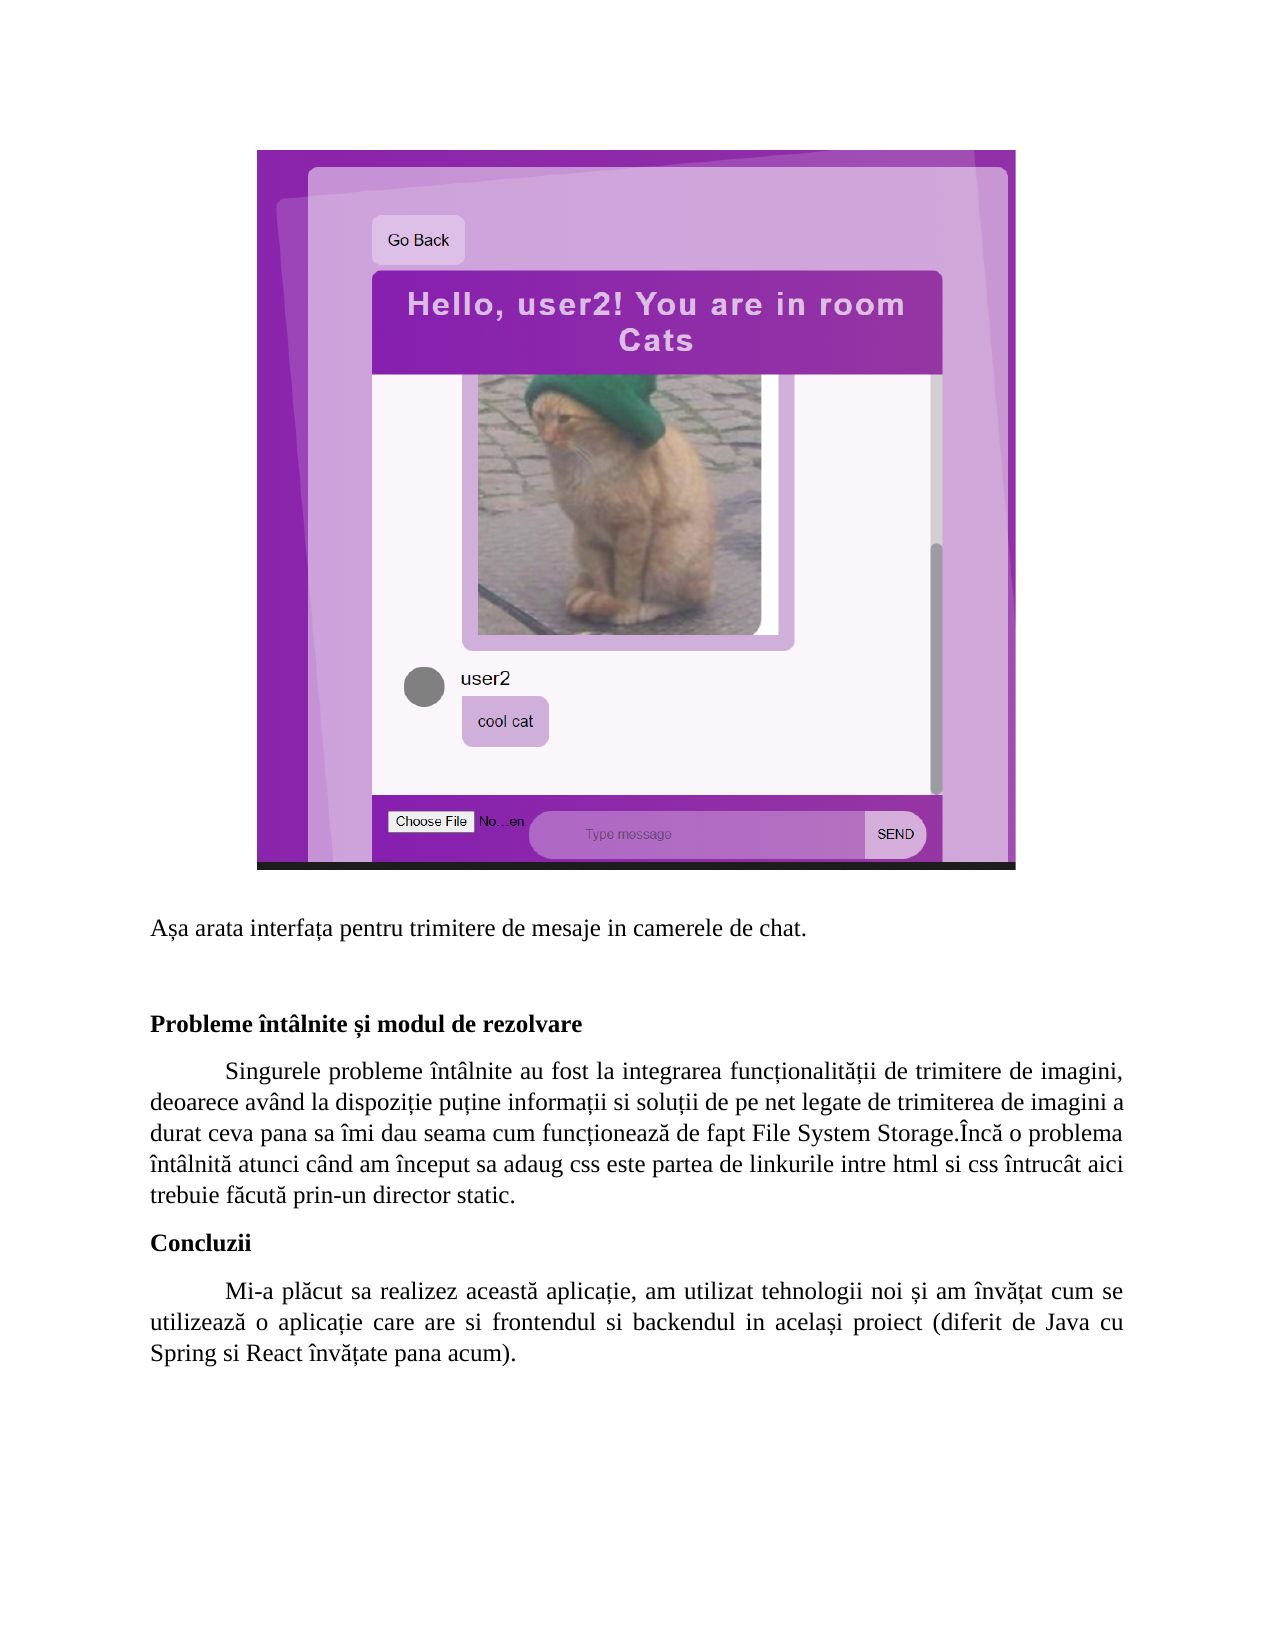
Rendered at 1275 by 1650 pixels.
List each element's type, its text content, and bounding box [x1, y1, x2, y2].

text Așa arata interfața pentru trimitere de mesaje in camerele de chat. [150, 913, 1125, 942]
text Probleme întâlnite și modul de rezolvare [150, 1009, 1125, 1037]
text Singurele probleme întâlnite au fost la integrarea funcționalității de trimitere de imagini, deoarece având la dispoziție puține informații si soluții de pe net legate de trimiterea de imagini a durat ceva pana sa îmi dau seama cum funcționează de fapt File System Storage.Încă o problema întâlnită atunci când am început sa adaug css este partea de linkurile intre html si css întrucât aici trebuie făcută prin-un director static. [150, 1056, 1125, 1209]
text Mi-a plăcut sa realizez această aplicație, am utilizat tehnologii noi și am învățat cum se utilizează o aplicație care are si frontendul si backendul in același proiect (diferit de Java cu Spring si React învățate pana acum). [150, 1276, 1125, 1367]
text Concluzii [150, 1228, 1125, 1257]
picture [256, 150, 1015, 868]
